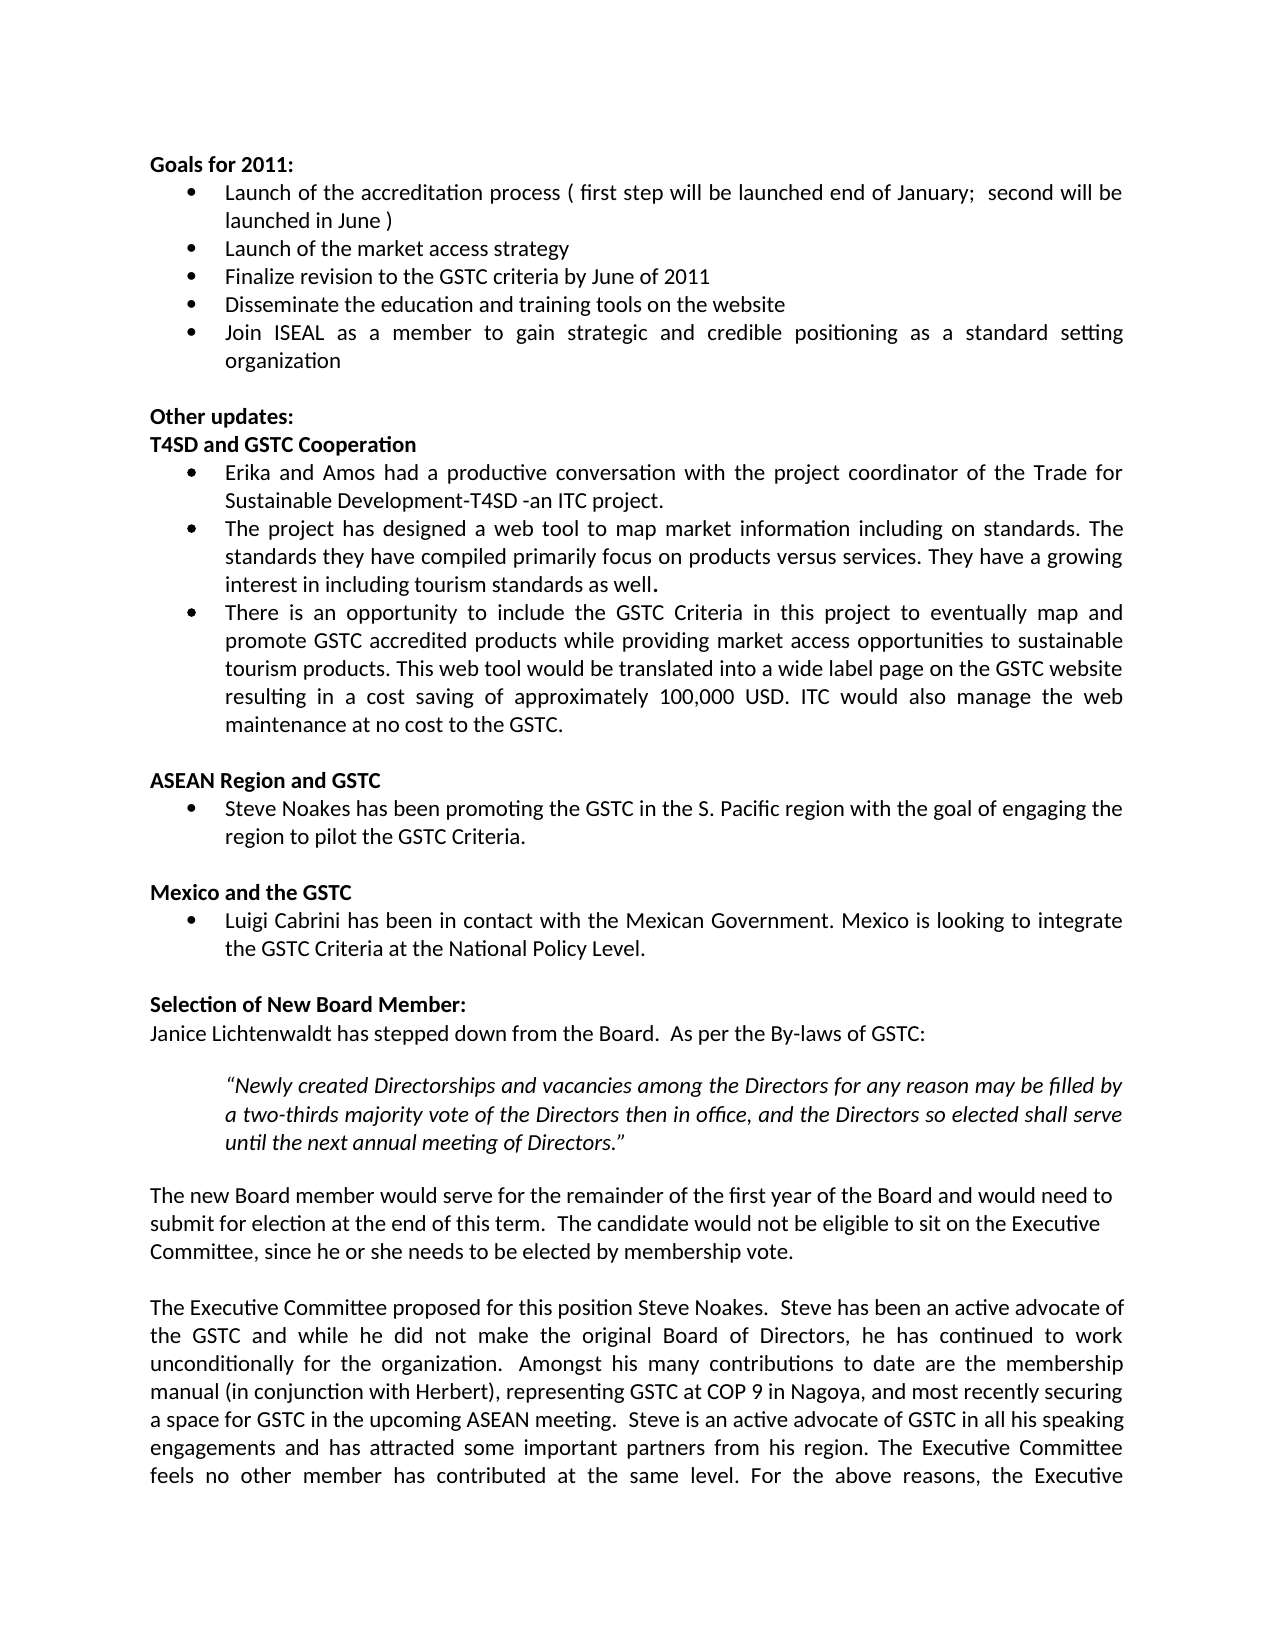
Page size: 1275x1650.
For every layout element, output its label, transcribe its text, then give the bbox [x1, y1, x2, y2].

text T4SD and GSTC Cooperation [150, 430, 1125, 458]
list The project has designed a web tool to map market information including on standards. The standards they have compiled primarily focus on products versus services. They have a growing interest in including tourism standards as well. [187, 514, 1125, 598]
list The new Board member would serve for the remainder of the first year of the Board and would need to submit for election at the end of this term. The candidate would not be eligible to sit on the Executive Committee, since he or she needs to be elected by membership vote. [150, 1181, 1125, 1265]
list Launch of the accreditation process ( first step will be launched end of January; second will be launched in June ) [187, 178, 1125, 234]
text Other updates: [150, 402, 1125, 430]
list There is an opportunity to include the GSTC Criteria in this project to eventually map and promote GSTC accredited products while providing market access opportunities to sustainable tourism products. This web tool would be translated into a wide label page on the GSTC website resulting in a cost saving of approximately 100,000 USD. ITC would also manage the web maintenance at no cost to the GSTC. [187, 598, 1125, 738]
list Launch of the market access strategy [187, 234, 1125, 262]
list Luigi Cabrini has been in contact with the Mexican Government. Mexico is looking to integrate the GSTC Criteria at the National Policy Level. [187, 907, 1125, 963]
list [150, 1293, 1125, 1489]
list Join ISEAL as a member to gain strategic and credible positioning as a standard setting organization [187, 318, 1125, 374]
list Steve Noakes has been promoting the GSTC in the S. Pacific region with the goal of engaging the region to pilot the GSTC Criteria. [187, 794, 1125, 851]
text Goals for 2011: [150, 150, 1125, 178]
list Erika and Amos had a productive conversation with the project coordinator of the Trade for Sustainable Development-T4SD -an ITC project. [187, 458, 1125, 514]
text Mexico and the GSTC [150, 878, 1125, 907]
list Finalize revision to the GSTC criteria by June of 2011 [187, 262, 1125, 290]
list Janice Lichtenwaldt has stepped down from the Board. As per the By-laws of GSTC: [150, 1019, 1125, 1047]
text Selection of New Board Member: [150, 991, 1125, 1019]
text ASEAN Region and GSTC [150, 766, 1125, 794]
list Disseminate the education and training tools on the website [187, 290, 1125, 318]
text “Newly created Directorships and vacancies among the Directors for any reason may be filled by a two-thirds majority vote of the Directors then in office, and the Directors so elected shall serve until the next annual meeting of Directors.” [225, 1072, 1125, 1156]
